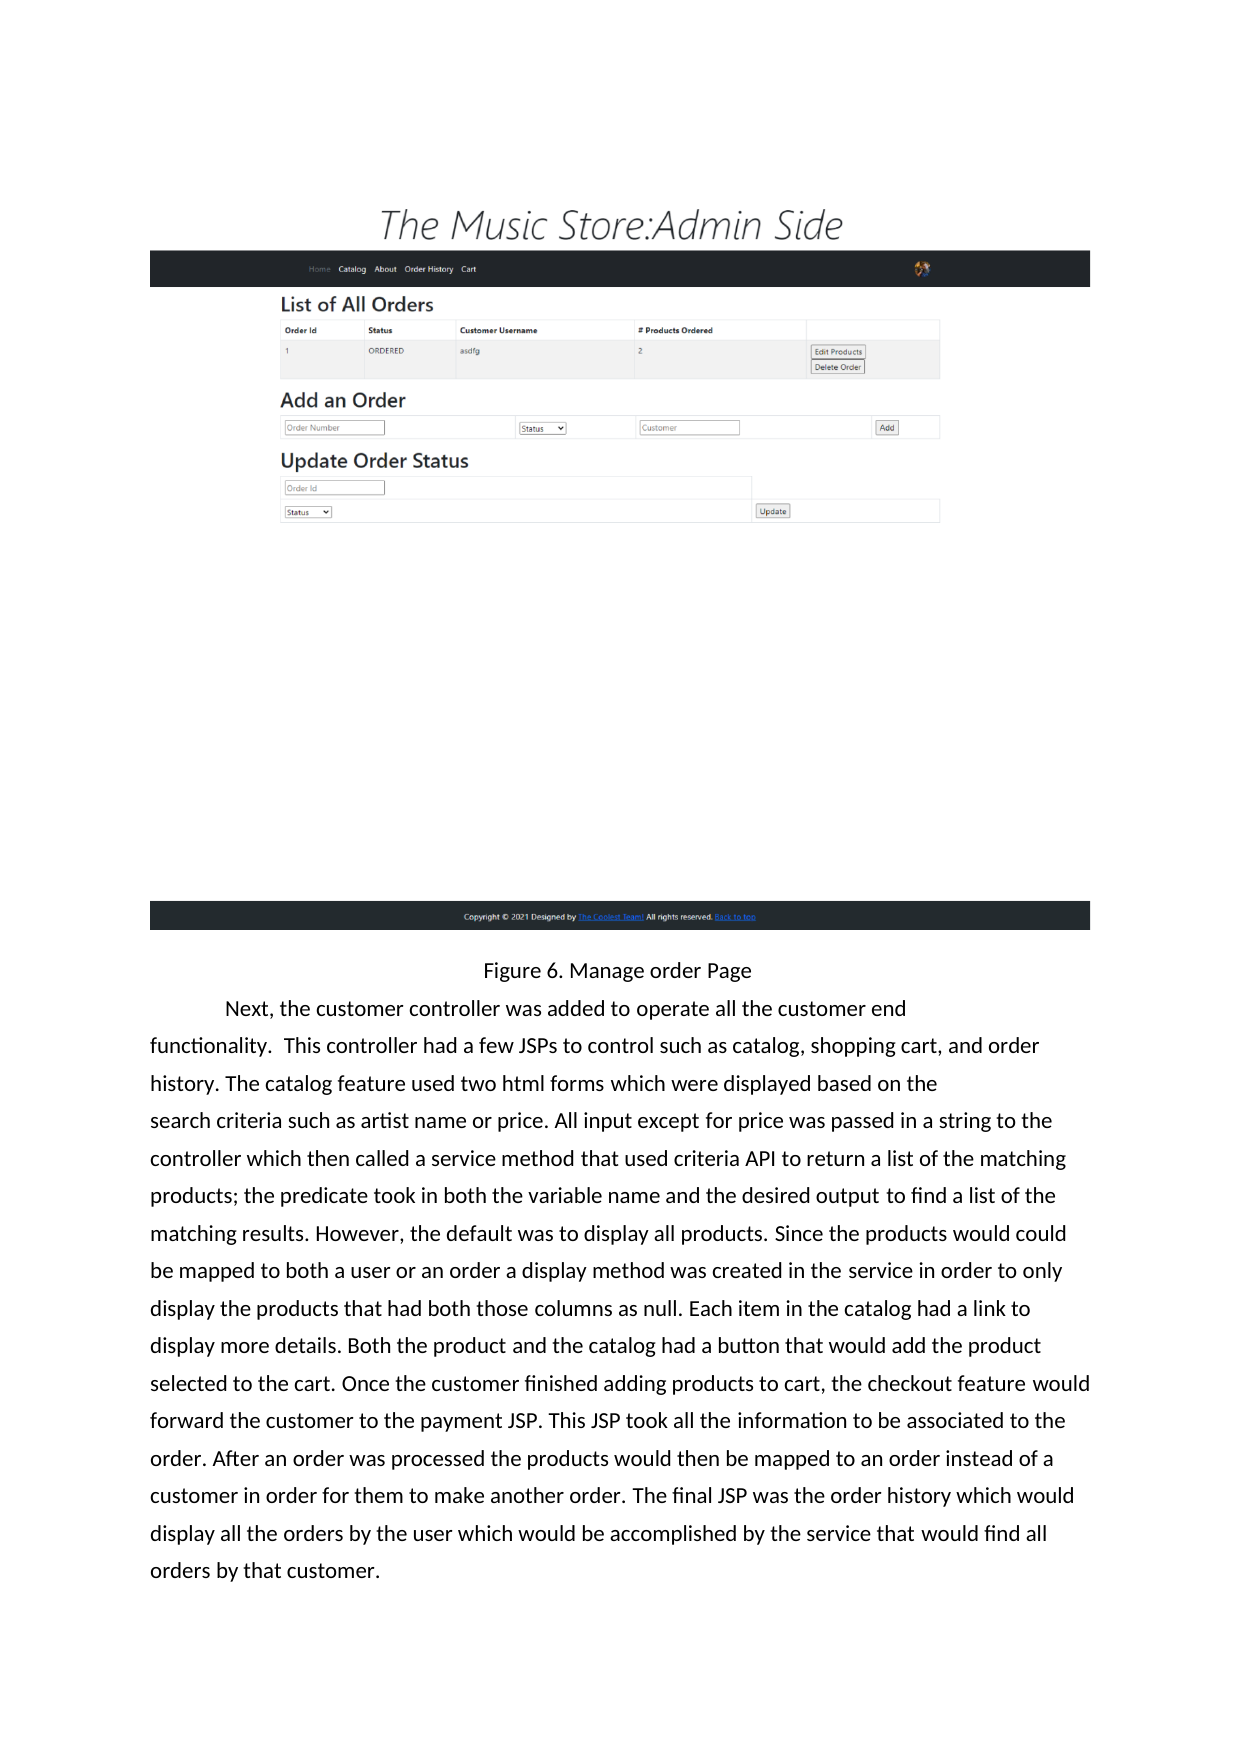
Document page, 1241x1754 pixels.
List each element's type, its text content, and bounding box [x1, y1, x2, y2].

text Next, the customer controller was added to operate all the customer end functionality. This controller had a few JSPs to control such as catalog, shopping cart, and order history. The catalog feature used two html forms which were displayed based on the search criteria such as artist name or price. All input except for price was passed in a string to the controller which then called a service method that used criteria API to return a list of the matching products; the predicate took in both the variable name and the desired output to find a list of the matching results. However, the default was to display all products. Since the products would could be mapped to both a user or an order a display method was created in the service in order to only display the products that had both those columns as null. Each item in the catalog had a link to display more details. Both the product and the catalog had a button that would add the product selected to the cart. Once the customer finished adding products to cart, the checkout feature would forward the customer to the payment JSP. This JSP took all the information to be associated to the order. After an order was processed the products would then be mapped to an order instead of a customer in order for them to make another order. The final JSP was the order history which would display all the orders by the user which would be accomplished by the service that would find all orders by that customer. [150, 989, 1090, 1589]
text Figure 6. Manage order Page [150, 952, 1090, 989]
picture [150, 202, 1091, 930]
